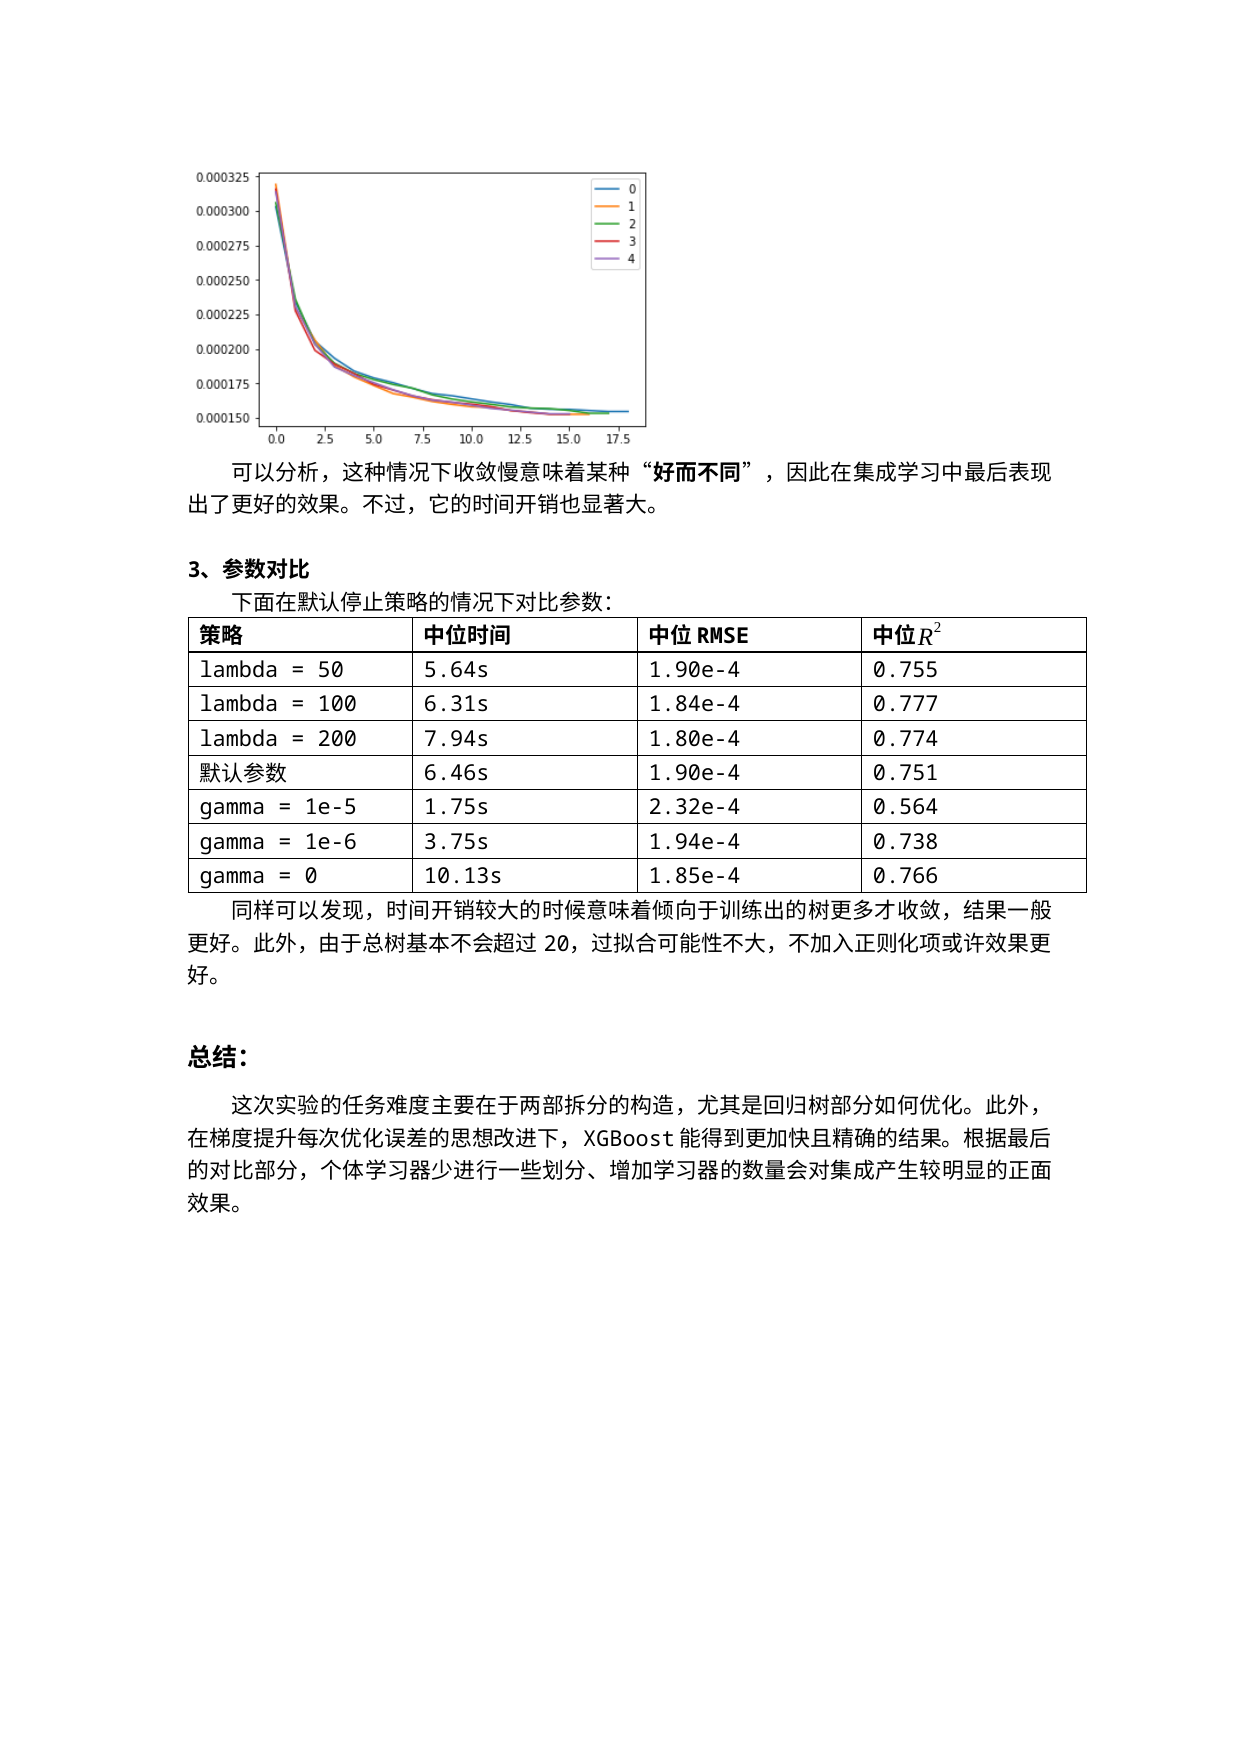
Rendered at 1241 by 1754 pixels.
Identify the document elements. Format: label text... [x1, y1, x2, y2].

table_cell 1.94e-4 [638, 824, 861, 858]
table_cell 1.75s [413, 790, 637, 823]
table_cell 1.85e-4 [638, 859, 861, 892]
table_cell 0.777 [862, 687, 1086, 720]
table_cell lambda = 100 [189, 687, 412, 720]
table_cell gamma = 0 [189, 859, 412, 892]
table_cell 5.64s [413, 653, 637, 686]
table_cell 3.75s [413, 824, 637, 858]
table_cell 1.90e-4 [638, 756, 861, 789]
table_cell 1.84e-4 [638, 687, 861, 720]
table_header 策略 [189, 618, 412, 651]
table_cell 6.31s [413, 687, 637, 720]
table_cell 0.738 [862, 824, 1086, 858]
table_cell 0.774 [862, 721, 1086, 754]
table_cell 7.94s [413, 721, 637, 754]
text 这次实验的任务难度主要在于两部拆分的构造，尤其是回归树部分如何优化。此外，在梯度提升每次优化误差的思想改进下，XGBoost能得到更加快且精确的结果。根据最后的对比部分，个体学习器少进行一些划分、增加学习器的数量会对集成产生较明显的正面效果。 [187, 1088, 1053, 1218]
text 总结： [187, 1023, 1053, 1088]
table_cell 默认参数 [189, 756, 412, 789]
table_cell lambda = 200 [189, 721, 412, 754]
table_header 中位 [862, 618, 1086, 651]
text 3、参数对比 [187, 552, 1053, 584]
text 同样可以发现，时间开销较大的时候意味着倾向于训练出的树更多才收敛，结果一般更好。此外，由于总树基本不会超过20，过拟合可能性不大，不加入正则化项或许效果更好。 [187, 893, 1053, 991]
table_header 中位RMSE [638, 618, 861, 651]
text 下面在默认停止策略的情况下对比参数： [187, 584, 1053, 617]
table_cell 0.751 [862, 756, 1086, 789]
table_cell 10.13s [413, 859, 637, 892]
text 可以分析，这种情况下收敛慢意味着某种“好而不同”，因此在集成学习中最后表现出了更好的效果。不过，它的时间开销也显著大。 [187, 454, 1053, 519]
table_header 中位时间 [413, 618, 637, 651]
table_cell 2.32e-4 [638, 790, 861, 823]
table_cell 0.564 [862, 790, 1086, 823]
table_cell gamma = 1e-6 [189, 824, 412, 858]
table_cell 0.766 [862, 859, 1086, 892]
table_cell 1.90e-4 [638, 653, 861, 686]
table_cell gamma = 1e-5 [189, 790, 412, 823]
table_cell 6.46s [413, 756, 637, 789]
table_cell lambda = 50 [189, 653, 412, 686]
table_cell 1.80e-4 [638, 721, 861, 754]
table_cell 0.755 [862, 653, 1086, 686]
picture [187, 162, 658, 454]
